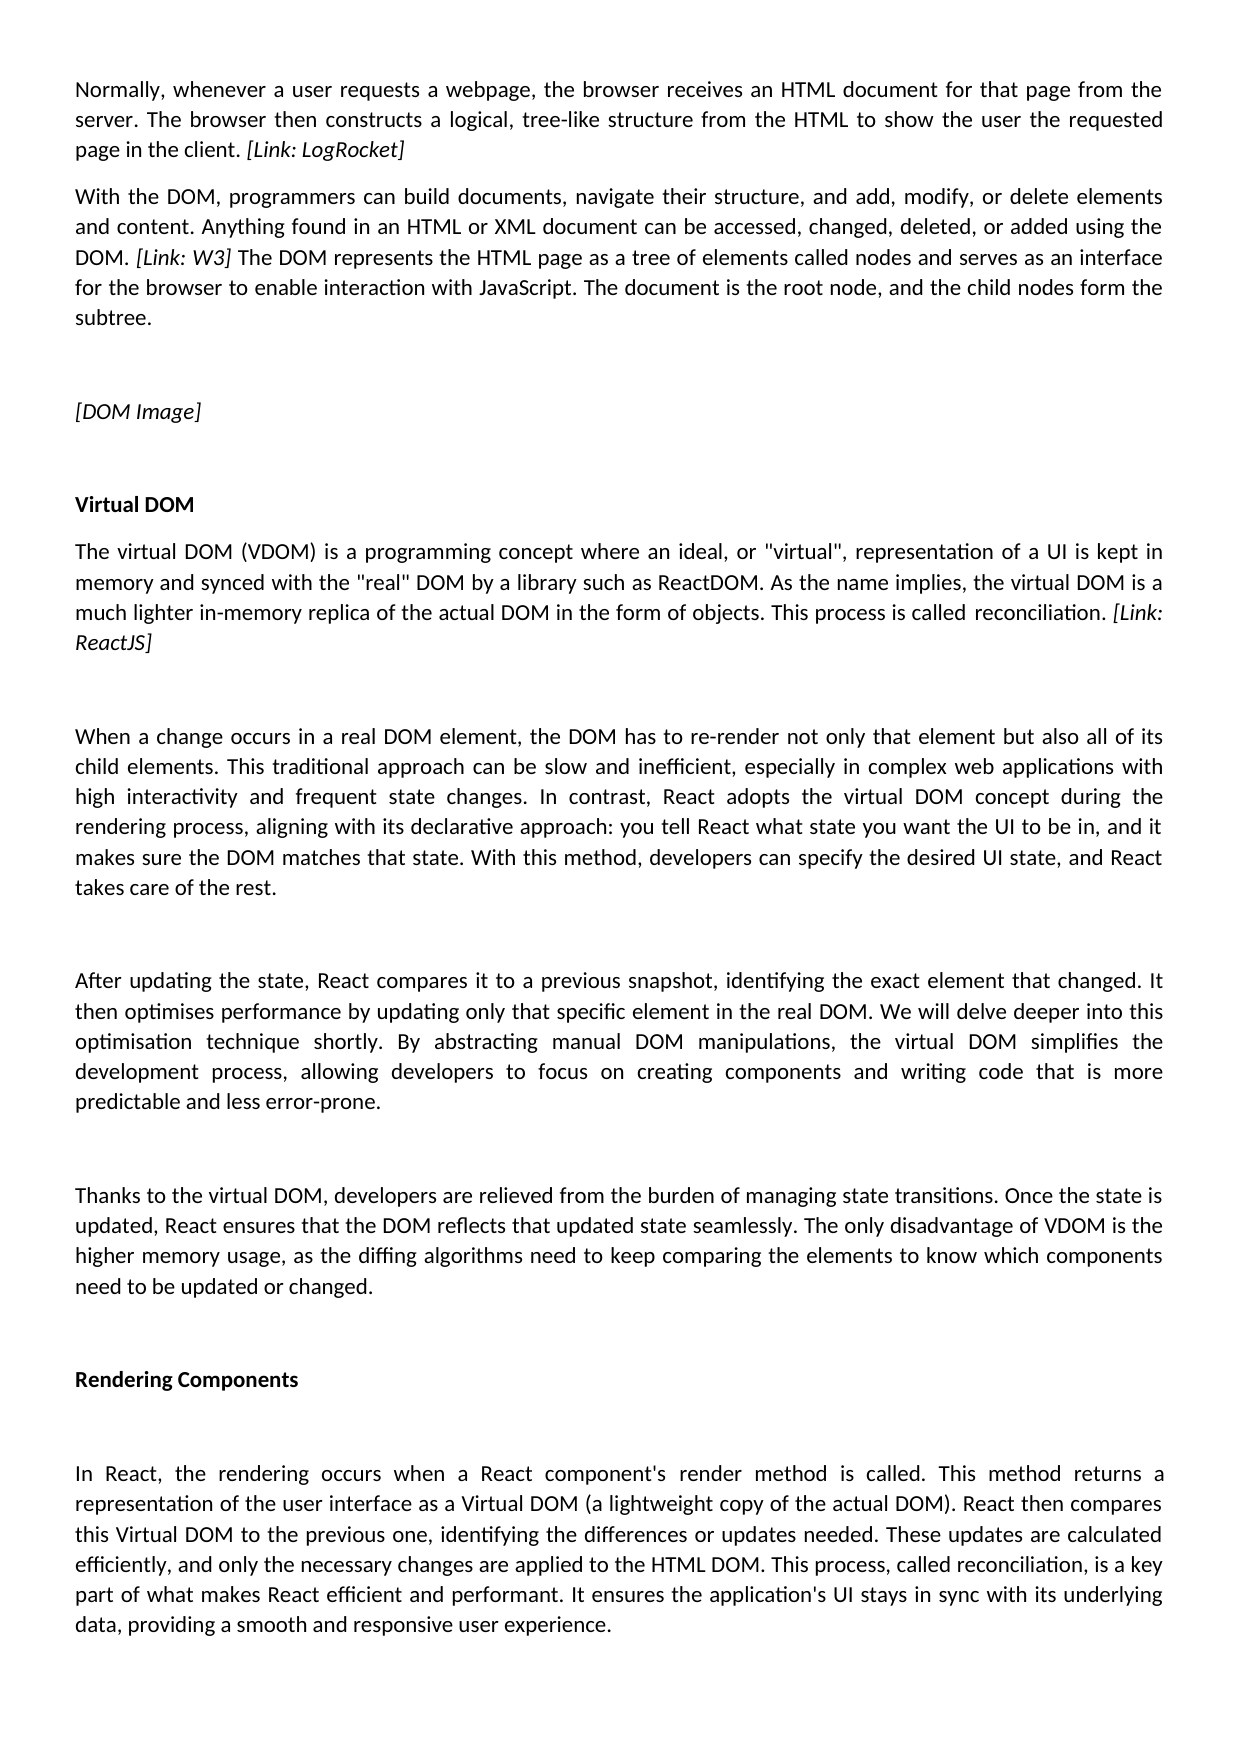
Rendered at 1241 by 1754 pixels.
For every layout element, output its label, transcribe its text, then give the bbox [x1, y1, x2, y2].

text With the DOM, programmers can build documents, navigate their structure, and add, modify, or delete elements and content. Anything found in an HTML or XML document can be accessed, changed, deleted, or added using the DOM. [Link: W3] The DOM represents the HTML page as a tree of elements called nodes and serves as an interface for the browser to enable interaction with JavaScript. The document is the root node, and the child nodes form the subtree. [75, 182, 1165, 331]
text The virtual DOM (VDOM) is a programming concept where an ideal, or "virtual", representation of a UI is kept in memory and synced with the "real" DOM by a library such as ReactDOM. As the name implies, the virtual DOM is a much lighter in-memory replica of the actual DOM in the form of objects. This process is called reconciliation. [Link: ReactJS] [75, 537, 1165, 656]
text Rendering Components [75, 1366, 1165, 1394]
text Thanks to the virtual DOM, developers are relieved from the burden of managing state transitions. Once the state is updated, React ensures that the DOM reflects that updated state seamlessly. The only disadvantage of VDOM is the higher memory usage, as the diffing algorithms need to keep comparing the elements to know which components need to be updated or changed. [75, 1181, 1165, 1300]
text [DOM Image] [75, 397, 1165, 425]
text Virtual DOM [75, 491, 1165, 519]
text After updating the state, React compares it to a previous snapshot, identifying the exact element that changed. It then optimises performance by updating only that specific element in the real DOM. We will delve deeper into this optimisation technique shortly. By abstracting manual DOM manipulations, the virtual DOM simplifies the development process, allowing developers to focus on creating components and writing code that is more predictable and less error-prone. [75, 967, 1165, 1116]
text When a change occurs in a real DOM element, the DOM has to re-render not only that element but also all of its child elements. This traditional approach can be slow and inefficient, especially in complex web applications with high interactivity and frequent state changes. In contrast, React adopts the virtual DOM concept during the rendering process, aligning with its declarative approach: you tell React what state you want the UI to be in, and it makes sure the DOM matches that state. With this method, developers can specify the desired UI state, and React takes care of the rest. [75, 722, 1165, 901]
text Normally, whenever a user requests a webpage, the browser receives an HTML document for that page from the server. The browser then constructs a logical, tree-like structure from the HTML to show the user the requested page in the client. [Link: LogRocket] [75, 75, 1165, 163]
text In React, the rendering occurs when a React component's render method is called. This method returns a representation of the user interface as a Virtual DOM (a lightweight copy of the actual DOM). React then compares this Virtual DOM to the previous one, identifying the differences or updates needed. These updates are calculated efficiently, and only the necessary changes are applied to the HTML DOM. This process, called reconciliation, is a key part of what makes React efficient and performant. It ensures the application's UI stays in sync with its underlying data, providing a smooth and responsive user experience. [75, 1459, 1165, 1638]
